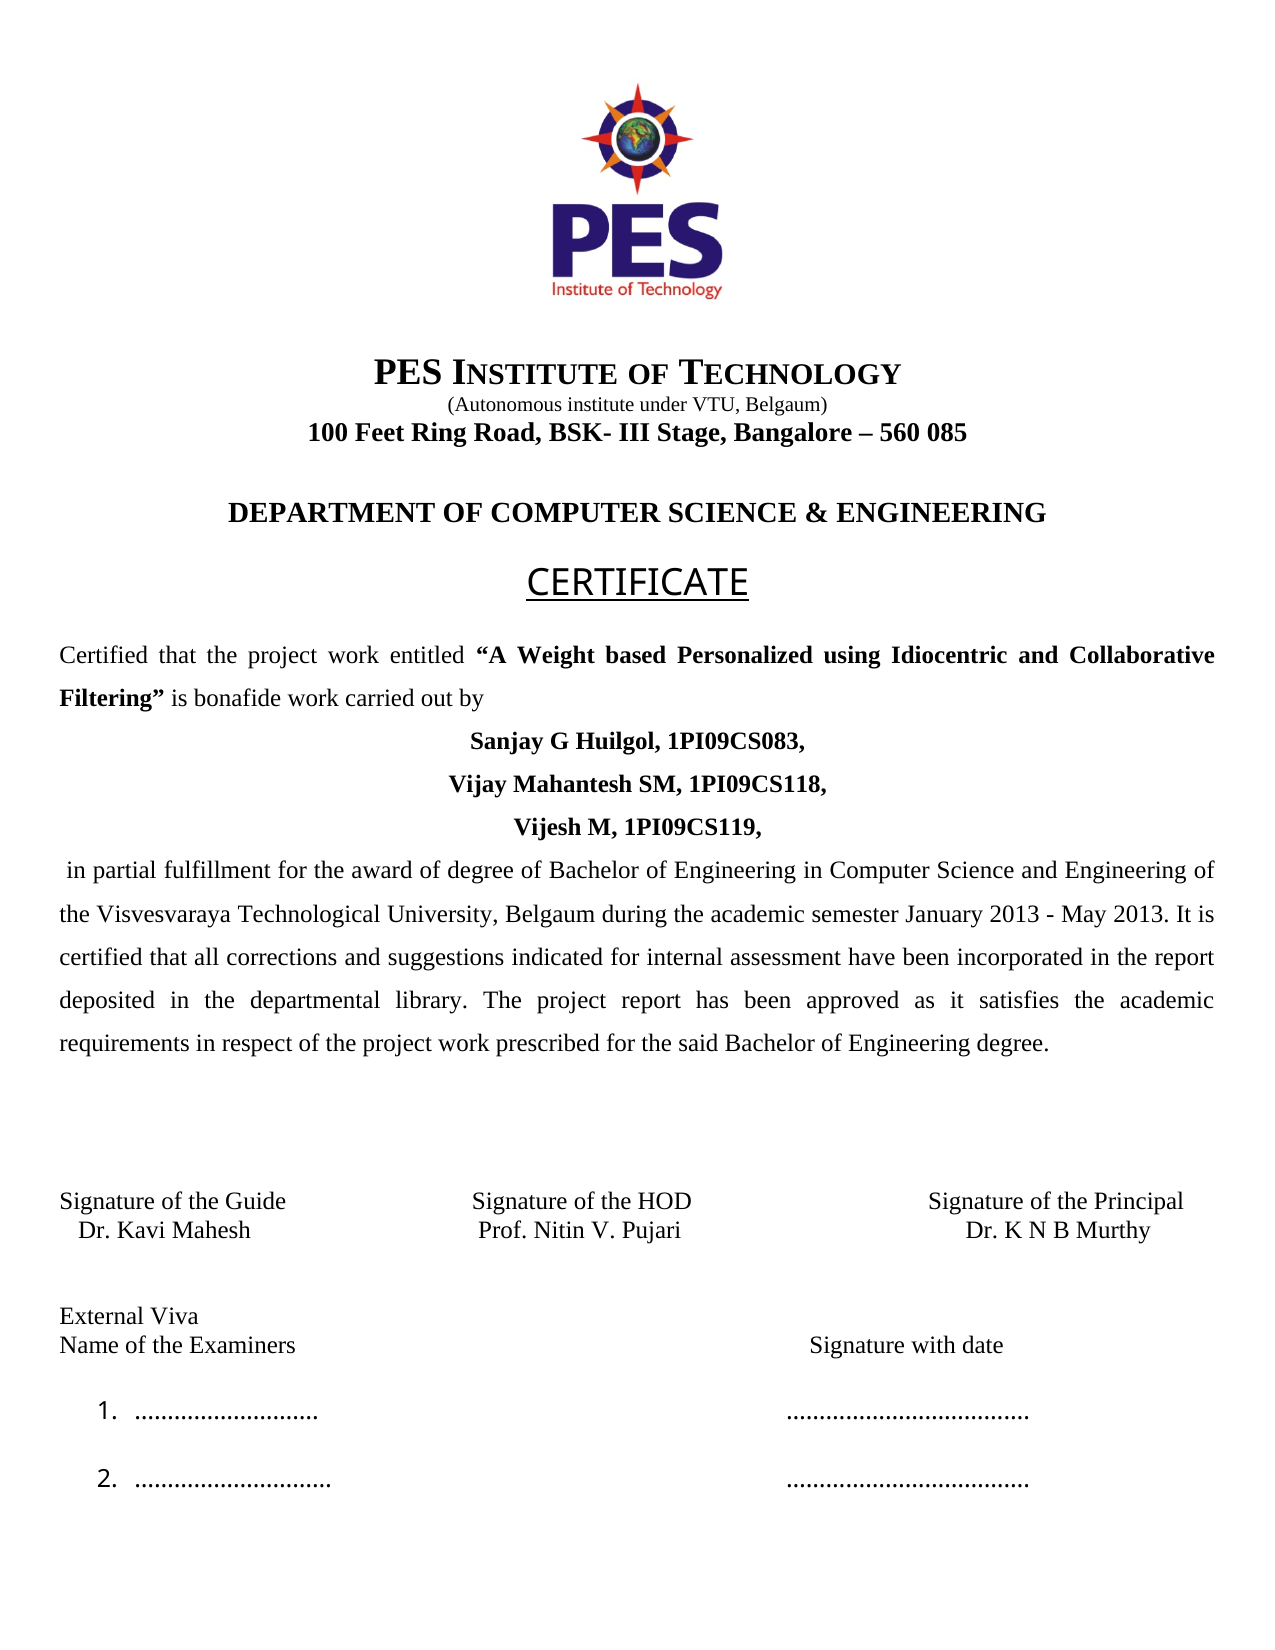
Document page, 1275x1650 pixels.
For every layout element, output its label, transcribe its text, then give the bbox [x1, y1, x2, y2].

text CERTIFICATE [59, 555, 1216, 606]
text Certified that the project work entitled “A Weight based Personalized using Idiocentric and Collaborative Filtering” is bonafide work carried out by [59, 640, 1216, 712]
text Dr. Kavi Mahesh Prof. Nitin V. Pujari Dr. K N B Murthy [59, 1215, 1216, 1244]
text Vijesh M, 1PI09CS119, [59, 812, 1216, 841]
text Vijay Mahantesh SM, 1PI09CS118, [59, 769, 1216, 798]
text in partial fulfillment for the award of degree of Bachelor of Engineering in Computer Science and Engineering of the Visvesvaraya Technological University, Belgaum during the academic semester January 2013 - May 2013. It is certified that all corrections and suggestions indicated for internal assessment have been incorporated in the report deposited in the departmental library. The project report has been approved as it satisfies the academic requirements in respect of the project work prescribed for the said Bachelor of Engineering degree. [59, 856, 1216, 1057]
list ………………………… ………………………………. [97, 1461, 1216, 1495]
text External Viva [59, 1301, 1216, 1330]
text Name of the Examiners Signature with date [59, 1330, 1216, 1359]
list ………………………. ………………………………. [97, 1393, 1216, 1427]
text DEPARTMENT OF COMPUTER SCIENCE & ENGINEERING [59, 496, 1216, 529]
text (Autonomous institute under VTU, Belgaum) [59, 392, 1216, 416]
text PES Institute of Technology [59, 349, 1216, 392]
text Sanjay G Huilgol, 1PI09CS083, [59, 726, 1216, 755]
text 100 Feet Ring Road, BSK- III Stage, Bangalore – 560 085 [59, 416, 1216, 447]
picture [539, 75, 736, 306]
text Signature of the Guide Signature of the HOD Signature of the Principal [59, 1186, 1216, 1215]
